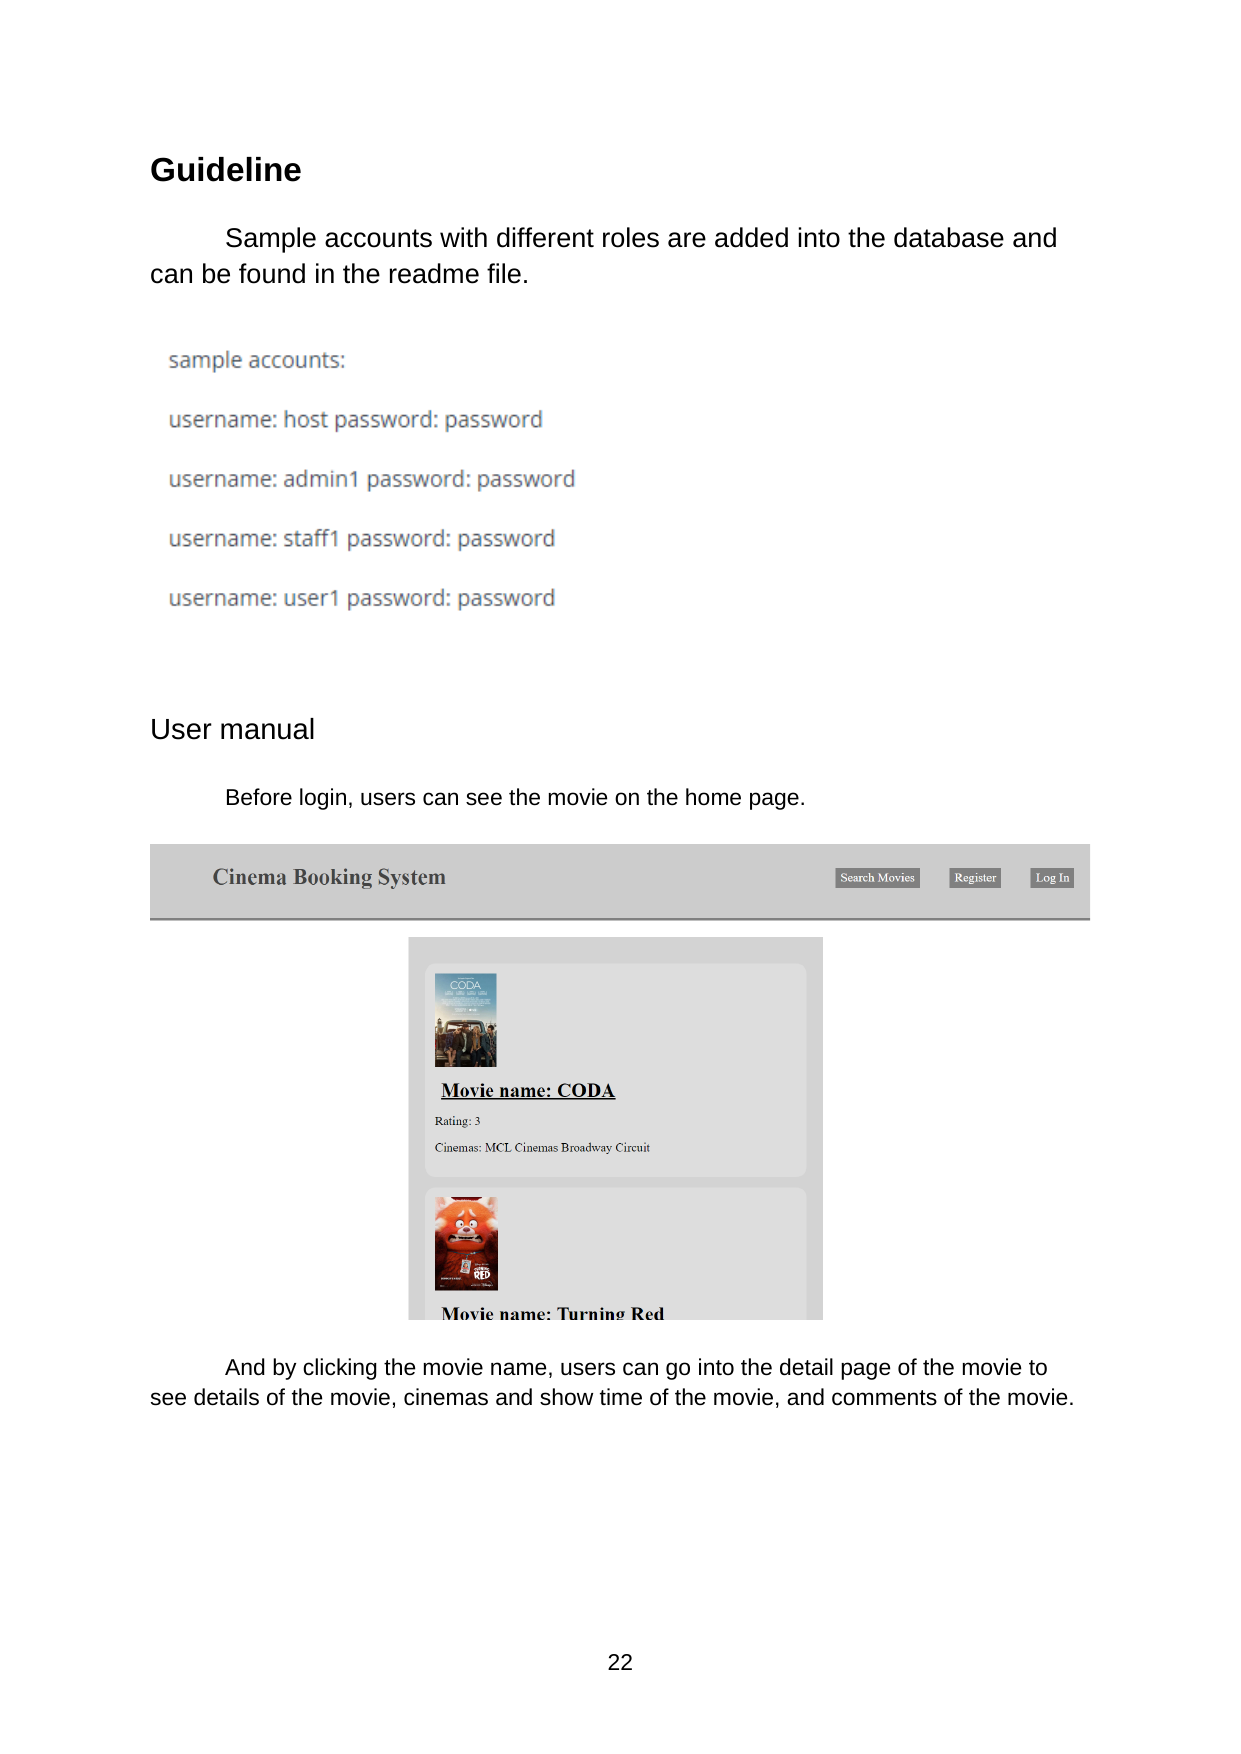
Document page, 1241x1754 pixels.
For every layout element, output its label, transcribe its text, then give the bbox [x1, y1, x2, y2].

subtitle User manual [150, 712, 1090, 746]
subtitle Guideline [150, 150, 1090, 188]
text Before login, users can see the movie on the home page. [150, 784, 1090, 811]
picture [150, 844, 1091, 1320]
text Sample accounts with different roles are added into the database and can be found in the readme file. [150, 222, 1090, 289]
text And by clicking the movie name, users can go into the detail page of the movie to see details of the movie, cinemas and show time of the movie, and comments of the movie. [150, 1354, 1090, 1410]
picture [150, 329, 735, 675]
